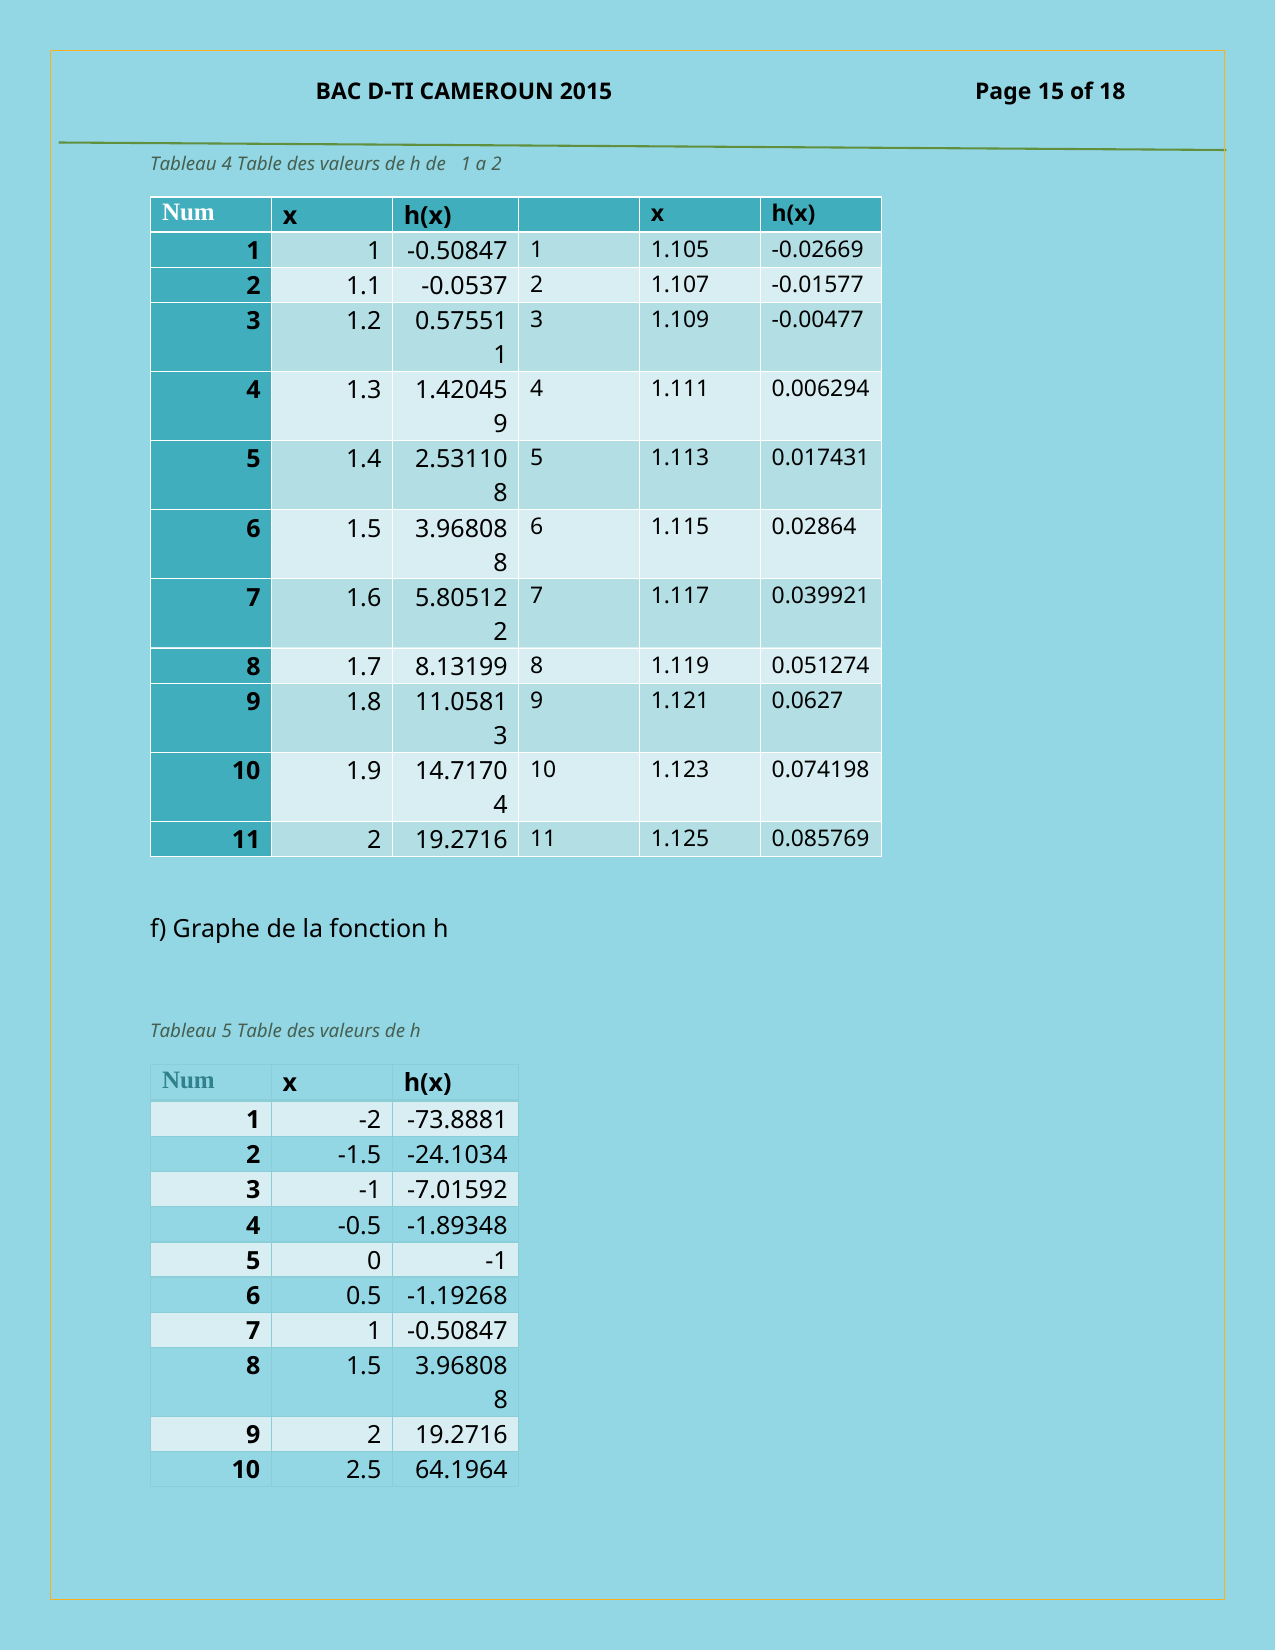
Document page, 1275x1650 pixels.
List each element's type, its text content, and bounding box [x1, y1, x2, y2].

table_cell 8 [151, 649, 271, 683]
table_cell 1.109 [640, 303, 760, 371]
table_cell 4 [151, 372, 271, 440]
table_cell 1.5 [272, 510, 392, 578]
table_header [519, 198, 639, 231]
table_header x [272, 198, 392, 231]
table_cell 2 [519, 268, 639, 302]
table_cell 0.0627 [761, 684, 881, 752]
table_cell -1.89348 [393, 1207, 518, 1241]
table_cell 8 [151, 1348, 271, 1416]
table_cell 2.531108 [393, 441, 518, 509]
table_cell 5 [151, 441, 271, 509]
table_cell -0.5 [272, 1207, 392, 1241]
text Tableau 5 Table des valeurs de h [150, 1017, 1125, 1043]
table_header Num [151, 198, 271, 231]
table_cell 1.6 [272, 579, 392, 647]
table_cell -1.5 [272, 1137, 392, 1171]
table_cell 1.115 [640, 510, 760, 578]
table_header x [640, 198, 760, 231]
table_cell -0.00477 [761, 303, 881, 371]
table_cell 2 [151, 268, 271, 302]
table_cell 14.71704 [393, 753, 518, 821]
table_cell 4 [519, 372, 639, 440]
table_cell -73.8881 [393, 1102, 518, 1136]
table_cell 1.9 [272, 753, 392, 821]
table_cell 10 [151, 1452, 271, 1486]
table_cell -2 [272, 1102, 392, 1136]
table_cell 0.006294 [761, 372, 881, 440]
table_cell 3 [151, 303, 271, 371]
table_cell 19.2716 [393, 1417, 518, 1451]
table_header h(x) [393, 1065, 518, 1099]
table_cell 1.5 [272, 1348, 392, 1416]
table_cell 1.121 [640, 684, 760, 752]
table_cell 2 [151, 1137, 271, 1171]
table_cell 1.105 [640, 233, 760, 267]
table_cell 0.5 [272, 1278, 392, 1312]
table_cell 1.111 [640, 372, 760, 440]
table_cell 10 [151, 753, 271, 821]
table_cell 19.2716 [393, 822, 518, 856]
table_cell 1.119 [640, 649, 760, 683]
table_cell 1.420459 [393, 372, 518, 440]
table_cell 3.968088 [393, 510, 518, 578]
table_cell -1.19268 [393, 1278, 518, 1312]
table_cell 3.968088 [393, 1348, 518, 1416]
table_cell 0.02864 [761, 510, 881, 578]
table_cell 11 [151, 822, 271, 856]
table_cell 0 [272, 1243, 392, 1276]
table_cell 3 [151, 1172, 271, 1206]
table_cell 6 [151, 510, 271, 578]
table_cell 0.051274 [761, 649, 881, 683]
table_cell 9 [151, 1417, 271, 1451]
table_cell 1 [272, 1313, 392, 1347]
table_cell 4 [151, 1207, 271, 1241]
table_cell 8 [519, 649, 639, 683]
table_cell 1.107 [640, 268, 760, 302]
table_cell 1.1 [272, 268, 392, 302]
table_cell -0.50847 [393, 1313, 518, 1347]
table_header h(x) [761, 198, 881, 231]
table_cell 1.123 [640, 753, 760, 821]
table_cell 1.8 [272, 684, 392, 752]
table_cell 9 [519, 684, 639, 752]
table_cell -0.02669 [761, 233, 881, 267]
table_cell 1 [519, 233, 639, 267]
table_cell 1.113 [640, 441, 760, 509]
table_cell 7 [151, 579, 271, 647]
table_cell 1.7 [272, 649, 392, 683]
table_cell 1.125 [640, 822, 760, 856]
table_cell 2.5 [272, 1452, 392, 1486]
table_cell 0.575511 [393, 303, 518, 371]
table_cell 8.13199 [393, 649, 518, 683]
table_cell 11 [519, 822, 639, 856]
table_cell 3 [519, 303, 639, 371]
table_cell 1.3 [272, 372, 392, 440]
table_cell 6 [519, 510, 639, 578]
table_cell 0.085769 [761, 822, 881, 856]
table_header x [272, 1065, 392, 1099]
table_cell 1 [151, 233, 271, 267]
table_cell 6 [151, 1278, 271, 1312]
table_cell 9 [151, 684, 271, 752]
table_cell 1.117 [640, 579, 760, 647]
table_cell 5 [151, 1243, 271, 1276]
table_cell 2 [272, 822, 392, 856]
table_cell 64.19647 [393, 1452, 518, 1486]
text Tableau 4 Table des valeurs de h de 1 a 2 [150, 150, 1125, 176]
table_cell 0.017431 [761, 441, 881, 509]
table_header Num [151, 1065, 271, 1099]
table_cell 1 [272, 233, 392, 267]
table_cell 2 [272, 1417, 392, 1451]
table_cell 1 [151, 1102, 271, 1136]
table_header h(x) [393, 198, 518, 231]
table_cell 7 [519, 579, 639, 647]
table_cell -24.1034 [393, 1137, 518, 1171]
table_cell -0.0537 [393, 268, 518, 302]
table_cell 7 [151, 1313, 271, 1347]
table_cell -7.01592 [393, 1172, 518, 1206]
table_cell 1.4 [272, 441, 392, 509]
text f) Graphe de la fonction h [150, 911, 1125, 944]
table_cell 1.2 [272, 303, 392, 371]
table_cell 5 [519, 441, 639, 509]
table_cell 0.039921 [761, 579, 881, 647]
table_cell 11.05813 [393, 684, 518, 752]
table_cell -1 [393, 1243, 518, 1276]
table_cell -0.01577 [761, 268, 881, 302]
table_cell -1 [272, 1172, 392, 1206]
table_cell 0.074198 [761, 753, 881, 821]
table_cell 10 [519, 753, 639, 821]
table_cell 5.805122 [393, 579, 518, 647]
table_cell -0.50847 [393, 233, 518, 267]
